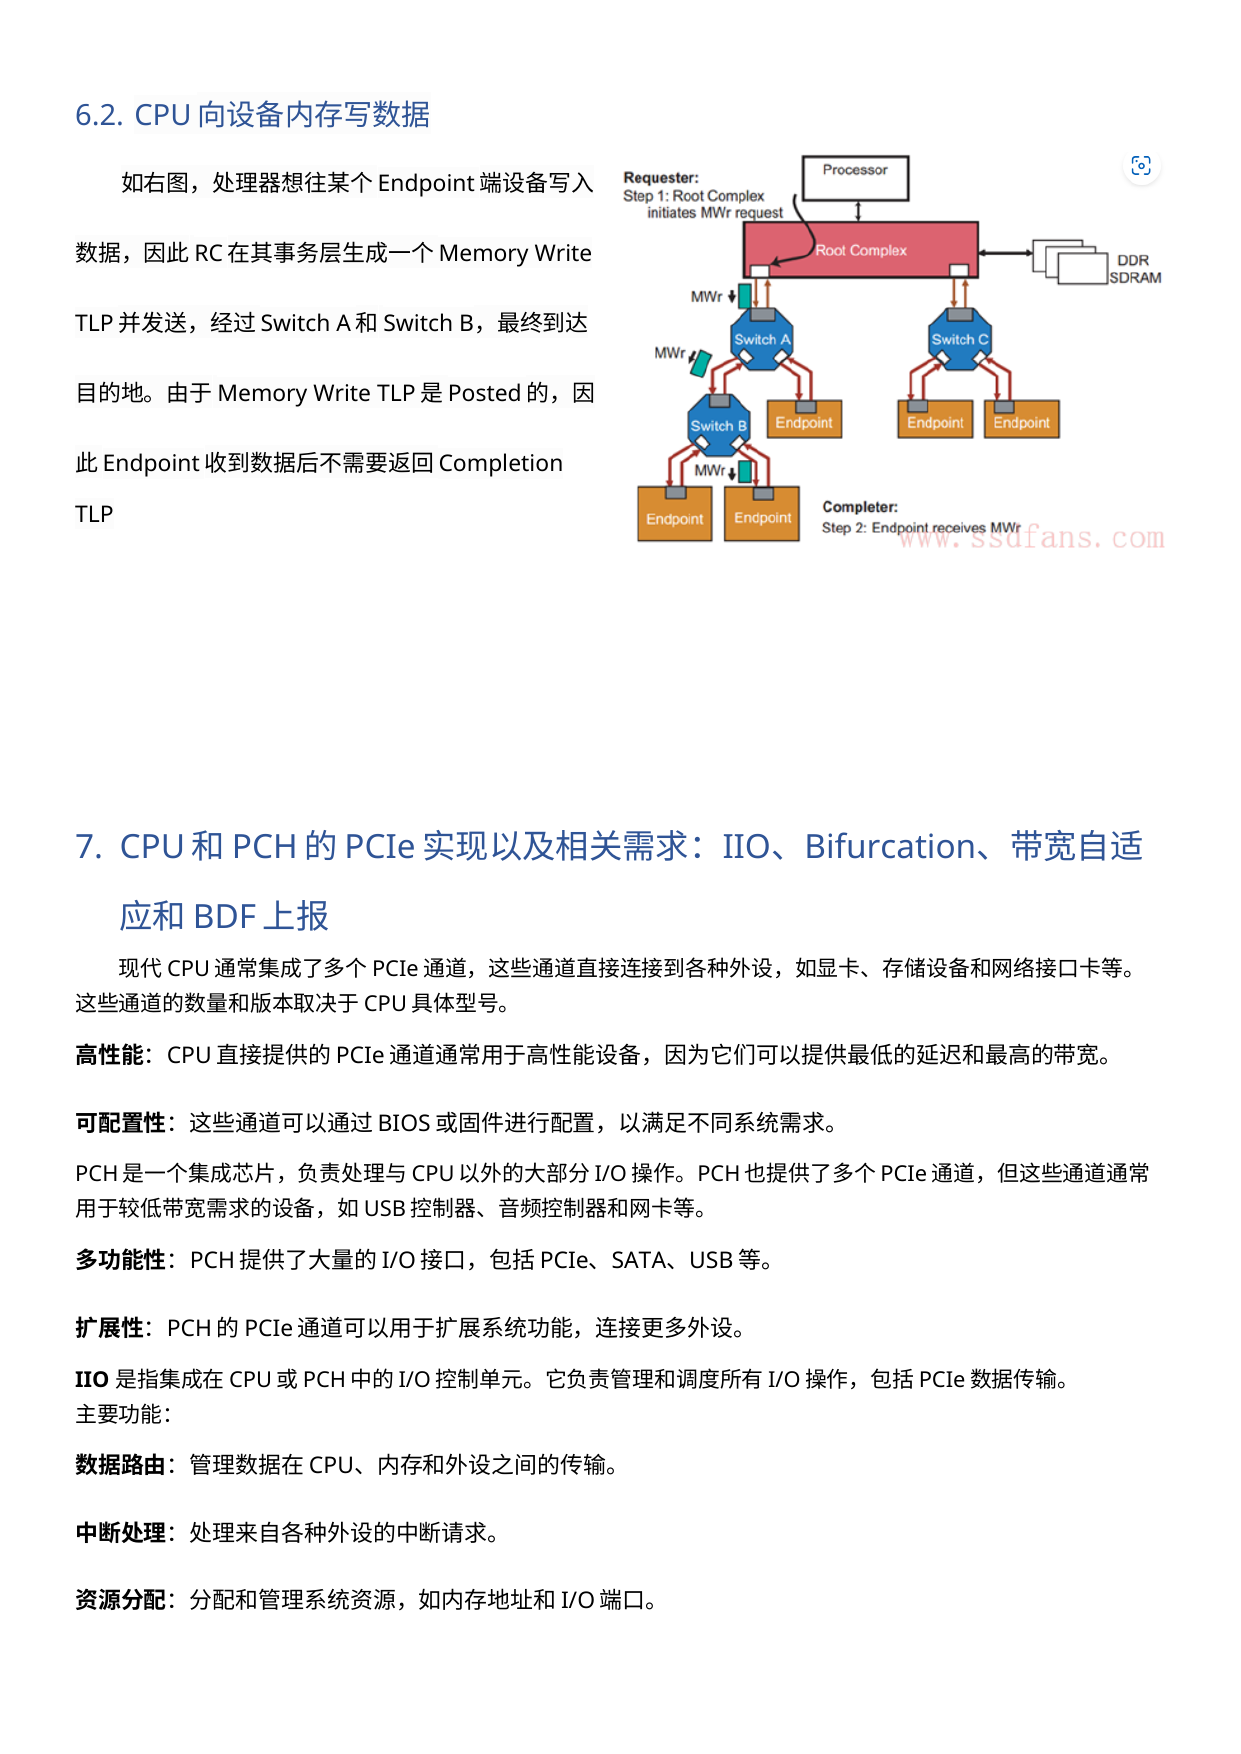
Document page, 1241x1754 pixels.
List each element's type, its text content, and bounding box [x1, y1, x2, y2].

text 数据路由：管理数据在CPU、内存和外设之间的传输。 [75, 1431, 1165, 1496]
text 资源分配：分配和管理系统资源，如内存地址和I/O端口。 [75, 1567, 1165, 1632]
text 可配置性：这些通道可以通过BIOS或固件进行配置，以满足不同系统需求。 [75, 1088, 1165, 1153]
text 现代CPU通常集成了多个PCIe通道，这些通道直接连接到各种外设，如显卡、存储设备和网络接口卡等。这些通道的数量和版本取决于CPU具体型号。 [75, 951, 1165, 1018]
text PCH是一个集成芯片，负责处理与CPU以外的大部分I/O操作。PCH也提供了多个PCIe通道，但这些通道通常用于较低带宽需求的设备，如USB控制器、音频控制器和网卡等。 [75, 1156, 1165, 1224]
text 多功能性：PCH提供了大量的I/O接口，包括PCIe、SATA、USB等。 [75, 1226, 1165, 1291]
text 中断处理：处理来自各种外设的中断请求。 [75, 1499, 1165, 1564]
subtitle CPU和PCH的PCIe实现以及相关需求：IIO、Bifurcation、带宽自适应和BDF上报 [75, 812, 1165, 947]
text 扩展性：PCH的PCIe通道可以用于扩展系统功能，连接更多外设。 [75, 1294, 1165, 1359]
subtitle CPU向设备内存写数据 [75, 81, 1165, 146]
text IIO 是指集成在CPU或PCH中的I/O控制单元。它负责管理和调度所有I/O操作，包括PCIe数据传输。 [75, 1361, 1165, 1394]
text 高性能：CPU直接提供的PCIe通道通常用于高性能设备，因为它们可以提供最低的延迟和最高的带宽。 [75, 1021, 1165, 1086]
picture [622, 152, 1166, 549]
text 主要功能： [75, 1396, 1165, 1429]
